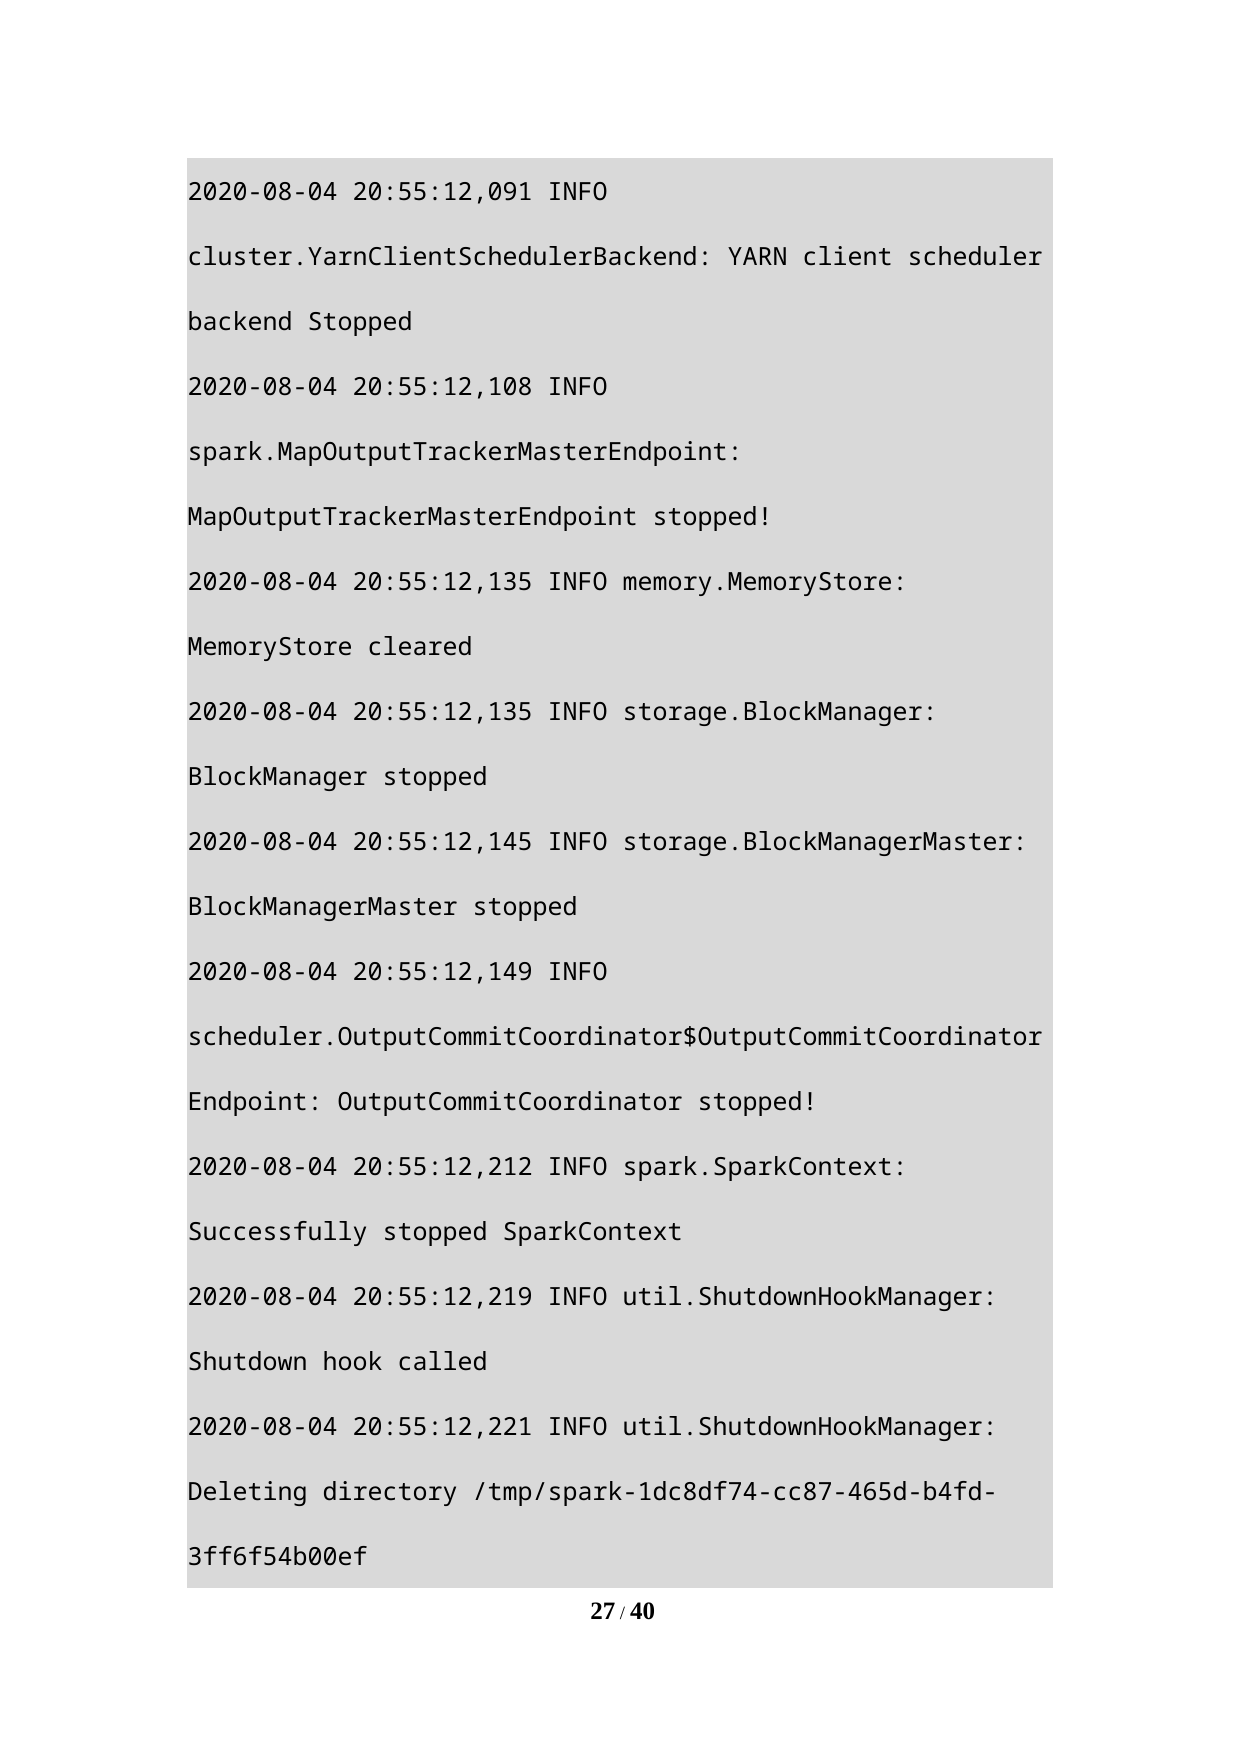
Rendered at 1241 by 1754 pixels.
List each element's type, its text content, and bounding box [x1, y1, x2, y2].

text 2020-08-04 20:55:12,221 INFO util.ShutdownHookManager: Deleting directory /tmp/spark-1dc8df74-cc87-465d-b4fd-3ff6f54b00ef [187, 1393, 1053, 1588]
text 2020-08-04 20:55:12,212 INFO spark.SparkContext: Successfully stopped SparkContext [187, 1133, 1053, 1263]
text 2020-08-04 20:55:12,135 INFO memory.MemoryStore: MemoryStore cleared [187, 548, 1053, 678]
text 2020-08-04 20:55:12,219 INFO util.ShutdownHookManager: Shutdown hook called [187, 1263, 1053, 1393]
text 2020-08-04 20:55:12,145 INFO storage.BlockManagerMaster: BlockManagerMaster stopped [187, 808, 1053, 938]
text 2020-08-04 20:55:12,149 INFO scheduler.OutputCommitCoordinator$OutputCommitCoordinatorEndpoint: OutputCommitCoordinator stopped! [187, 938, 1053, 1133]
text 2020-08-04 20:55:12,135 INFO storage.BlockManager: BlockManager stopped [187, 678, 1053, 808]
text 2020-08-04 20:55:12,091 INFO cluster.YarnClientSchedulerBackend: YARN client scheduler backend Stopped [187, 158, 1053, 353]
text 2020-08-04 20:55:12,108 INFO spark.MapOutputTrackerMasterEndpoint: MapOutputTrackerMasterEndpoint stopped! [187, 353, 1053, 548]
